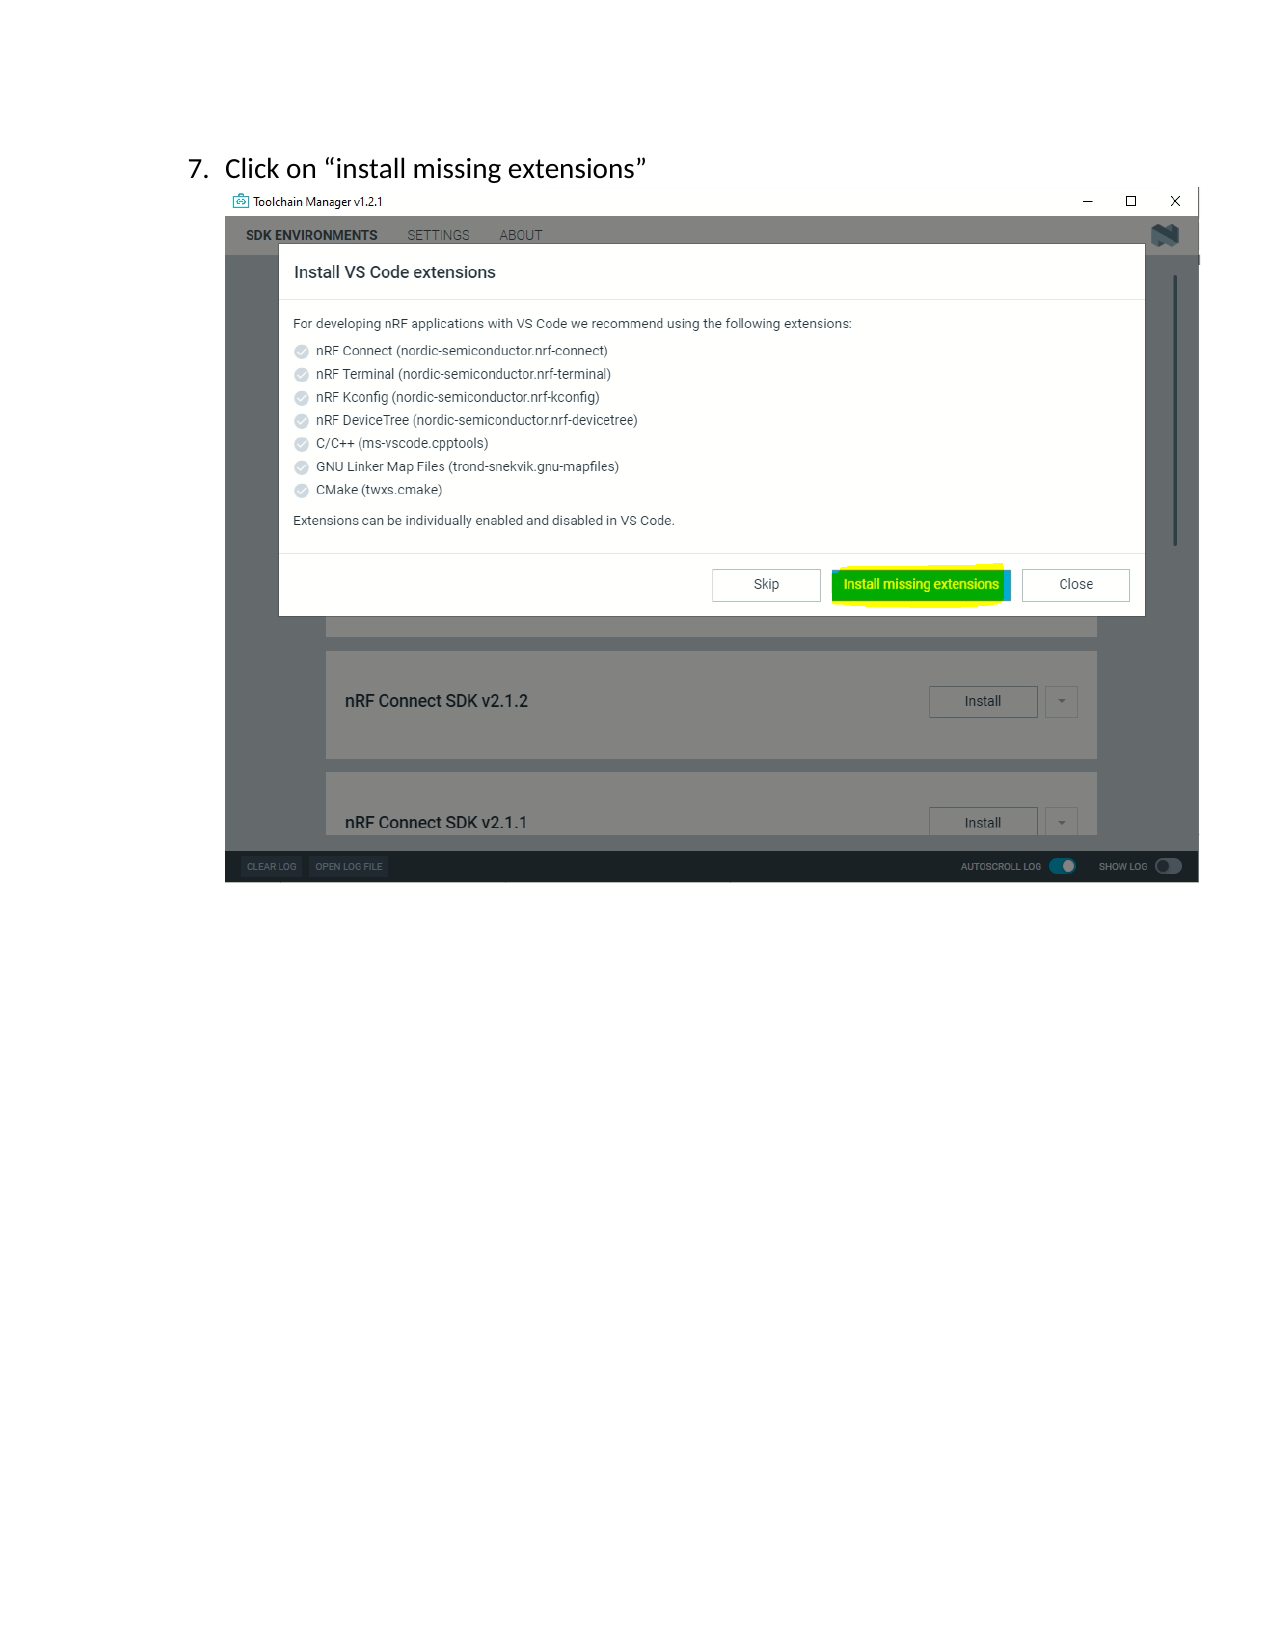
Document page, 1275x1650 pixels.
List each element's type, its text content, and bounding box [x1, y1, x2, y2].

picture [225, 187, 1200, 883]
